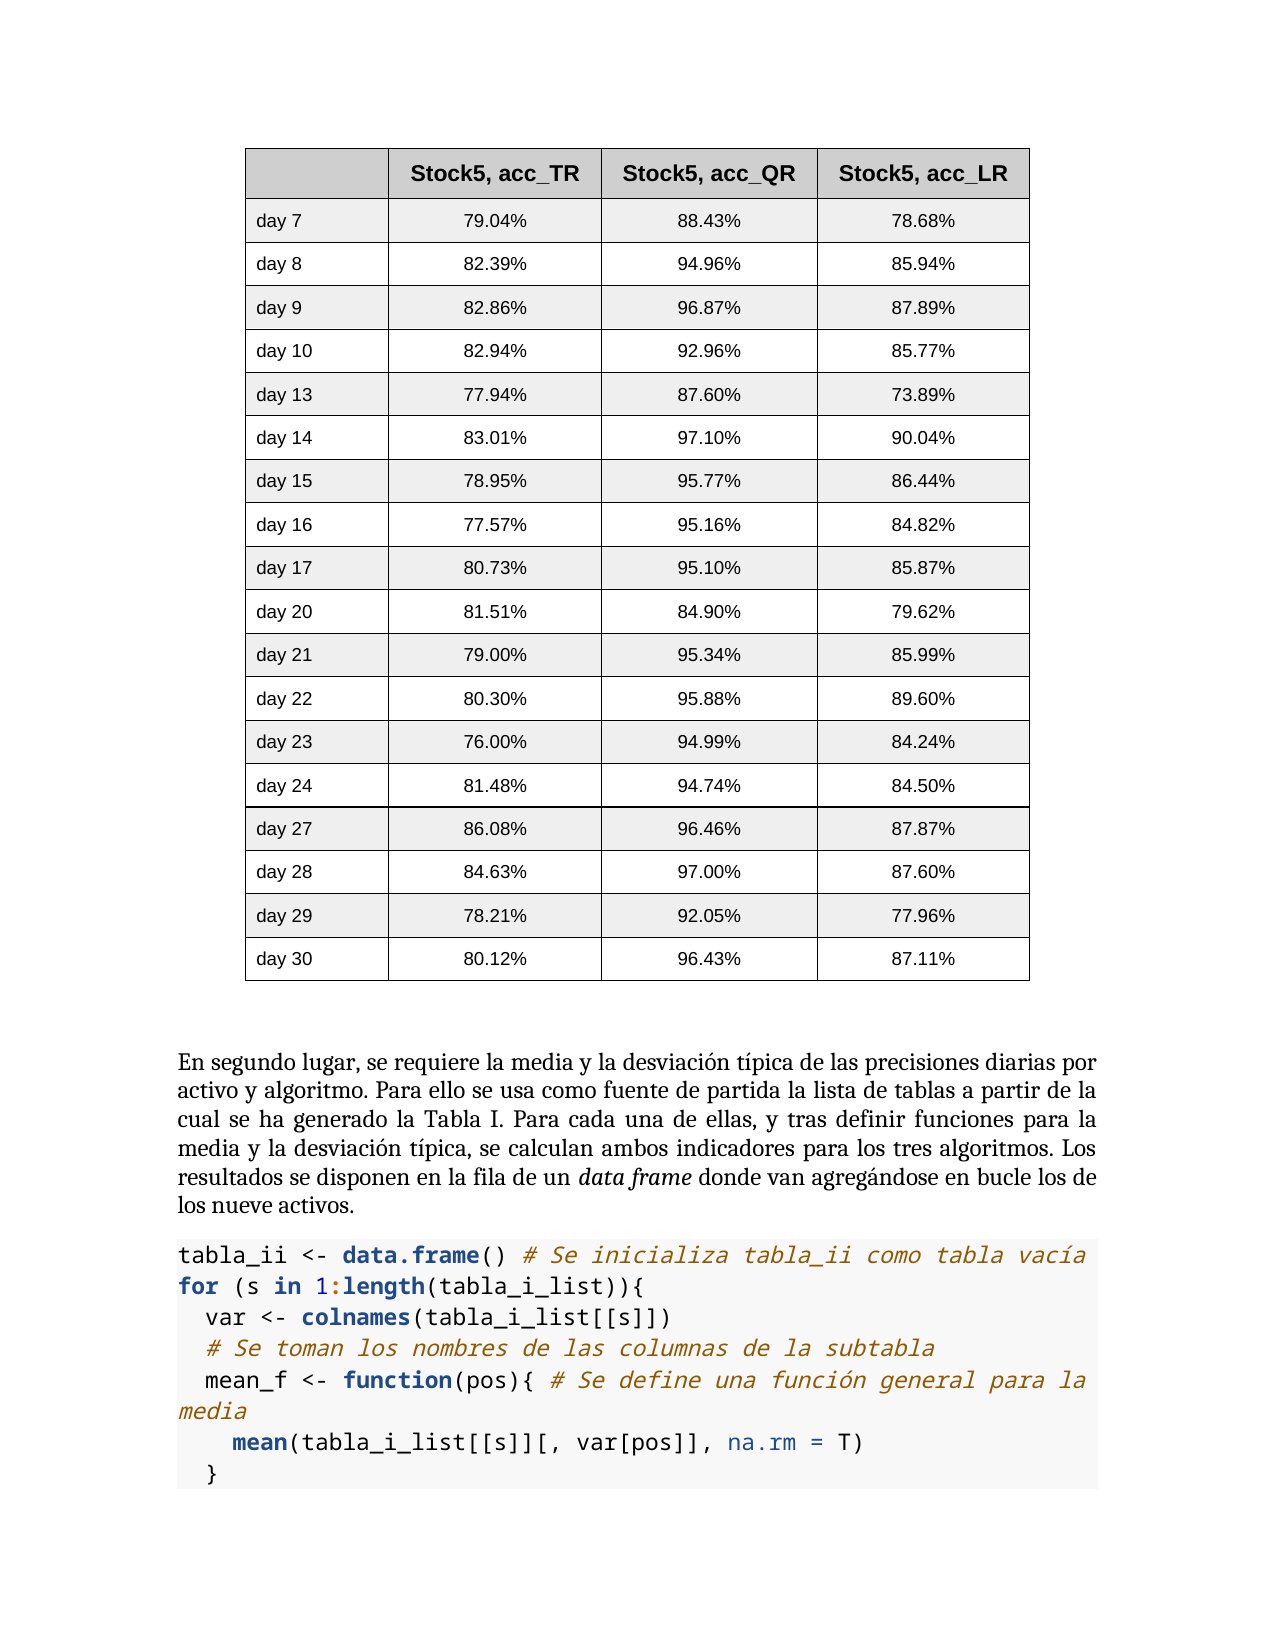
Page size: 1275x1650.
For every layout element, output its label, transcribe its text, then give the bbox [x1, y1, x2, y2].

table_cell 85.99% [818, 634, 1029, 676]
table_cell 96.87% [602, 286, 817, 328]
table_cell 73.89% [818, 373, 1029, 415]
table_cell day 28 [246, 851, 388, 893]
table_cell day 16 [246, 503, 388, 546]
table_cell 96.46% [602, 808, 817, 850]
table_cell 78.21% [389, 894, 601, 937]
table_cell 83.01% [389, 416, 601, 459]
table_cell 95.10% [602, 547, 817, 589]
table_cell 86.44% [818, 460, 1029, 502]
table_cell 79.62% [818, 590, 1029, 633]
table_cell 84.24% [818, 721, 1029, 763]
table_cell day 21 [246, 634, 388, 676]
table_cell 97.00% [602, 851, 817, 893]
table_cell 90.04% [818, 416, 1029, 459]
table_cell 89.60% [818, 677, 1029, 719]
table_cell 95.88% [602, 677, 817, 719]
table_cell 87.87% [818, 808, 1029, 850]
table_cell 86.08% [389, 808, 601, 850]
table_cell day 10 [246, 330, 388, 372]
table_cell 80.73% [389, 547, 601, 589]
table_cell 87.60% [818, 851, 1029, 893]
table_cell 77.94% [389, 373, 601, 415]
table_cell day 17 [246, 547, 388, 589]
table_cell day 13 [246, 373, 388, 415]
table_cell 94.96% [602, 243, 817, 285]
table_cell 95.77% [602, 460, 817, 502]
table_cell 82.94% [389, 330, 601, 372]
table_cell 80.30% [389, 677, 601, 719]
table_cell 85.77% [818, 330, 1029, 372]
table_cell 82.39% [389, 243, 601, 285]
table_cell 97.10% [602, 416, 817, 459]
table_cell 92.96% [602, 330, 817, 372]
table_cell 94.74% [602, 764, 817, 806]
table_cell day 8 [246, 243, 388, 285]
table_cell 84.90% [602, 590, 817, 633]
table_header Stock5, acc_QR [602, 149, 817, 198]
table_cell 81.48% [389, 764, 601, 806]
table_cell 95.34% [602, 634, 817, 676]
table_cell 84.82% [818, 503, 1029, 546]
table_cell day 14 [246, 416, 388, 459]
table_cell day 15 [246, 460, 388, 502]
table_cell 76.00% [389, 721, 601, 763]
table_cell 77.96% [818, 894, 1029, 937]
table_cell 87.60% [602, 373, 817, 415]
table_cell 87.89% [818, 286, 1029, 328]
table_cell day 27 [246, 808, 388, 850]
table_cell 96.43% [602, 938, 817, 980]
table_cell 77.57% [389, 503, 601, 546]
table_cell 81.51% [389, 590, 601, 633]
table_cell 88.43% [602, 199, 817, 242]
table_cell day 20 [246, 590, 388, 633]
table_cell 84.63% [389, 851, 601, 893]
table_cell day 29 [246, 894, 388, 937]
table_cell 95.16% [602, 503, 817, 546]
table_cell 82.86% [389, 286, 601, 328]
table_header Stock5, acc_LR [818, 149, 1029, 198]
table_cell day 30 [246, 938, 388, 980]
table_cell 85.94% [818, 243, 1029, 285]
table_cell day 24 [246, 764, 388, 806]
table_cell day 23 [246, 721, 388, 763]
table_cell 79.04% [389, 199, 601, 242]
table_cell day 9 [246, 286, 388, 328]
table_header [246, 149, 388, 198]
table_cell 84.50% [818, 764, 1029, 806]
table_cell 78.95% [389, 460, 601, 502]
table_cell day 7 [246, 199, 388, 242]
text En segundo lugar, se requiere la media y la desviación típica de las precisiones diarias por activo y algoritmo. Para ello se usa como fuente de partida la lista de tablas a partir de la cual se ha generado la Tabla I. Para cada una de ellas, y tras definir funciones para la media y la desviación típica, se calculan ambos indicadores para los tres algoritmos. Los resultados se disponen en la fila de un data frame donde van agregándose en bucle los de los nueve activos. [177, 1047, 1098, 1220]
table_cell 87.11% [818, 938, 1029, 980]
table_cell 79.00% [389, 634, 601, 676]
table_cell 80.12% [389, 938, 601, 980]
table_cell day 22 [246, 677, 388, 719]
table_cell 78.68% [818, 199, 1029, 242]
table_cell 85.87% [818, 547, 1029, 589]
table_cell 92.05% [602, 894, 817, 937]
table_header Stock5, acc_TR [389, 149, 601, 198]
table_cell 94.99% [602, 721, 817, 763]
